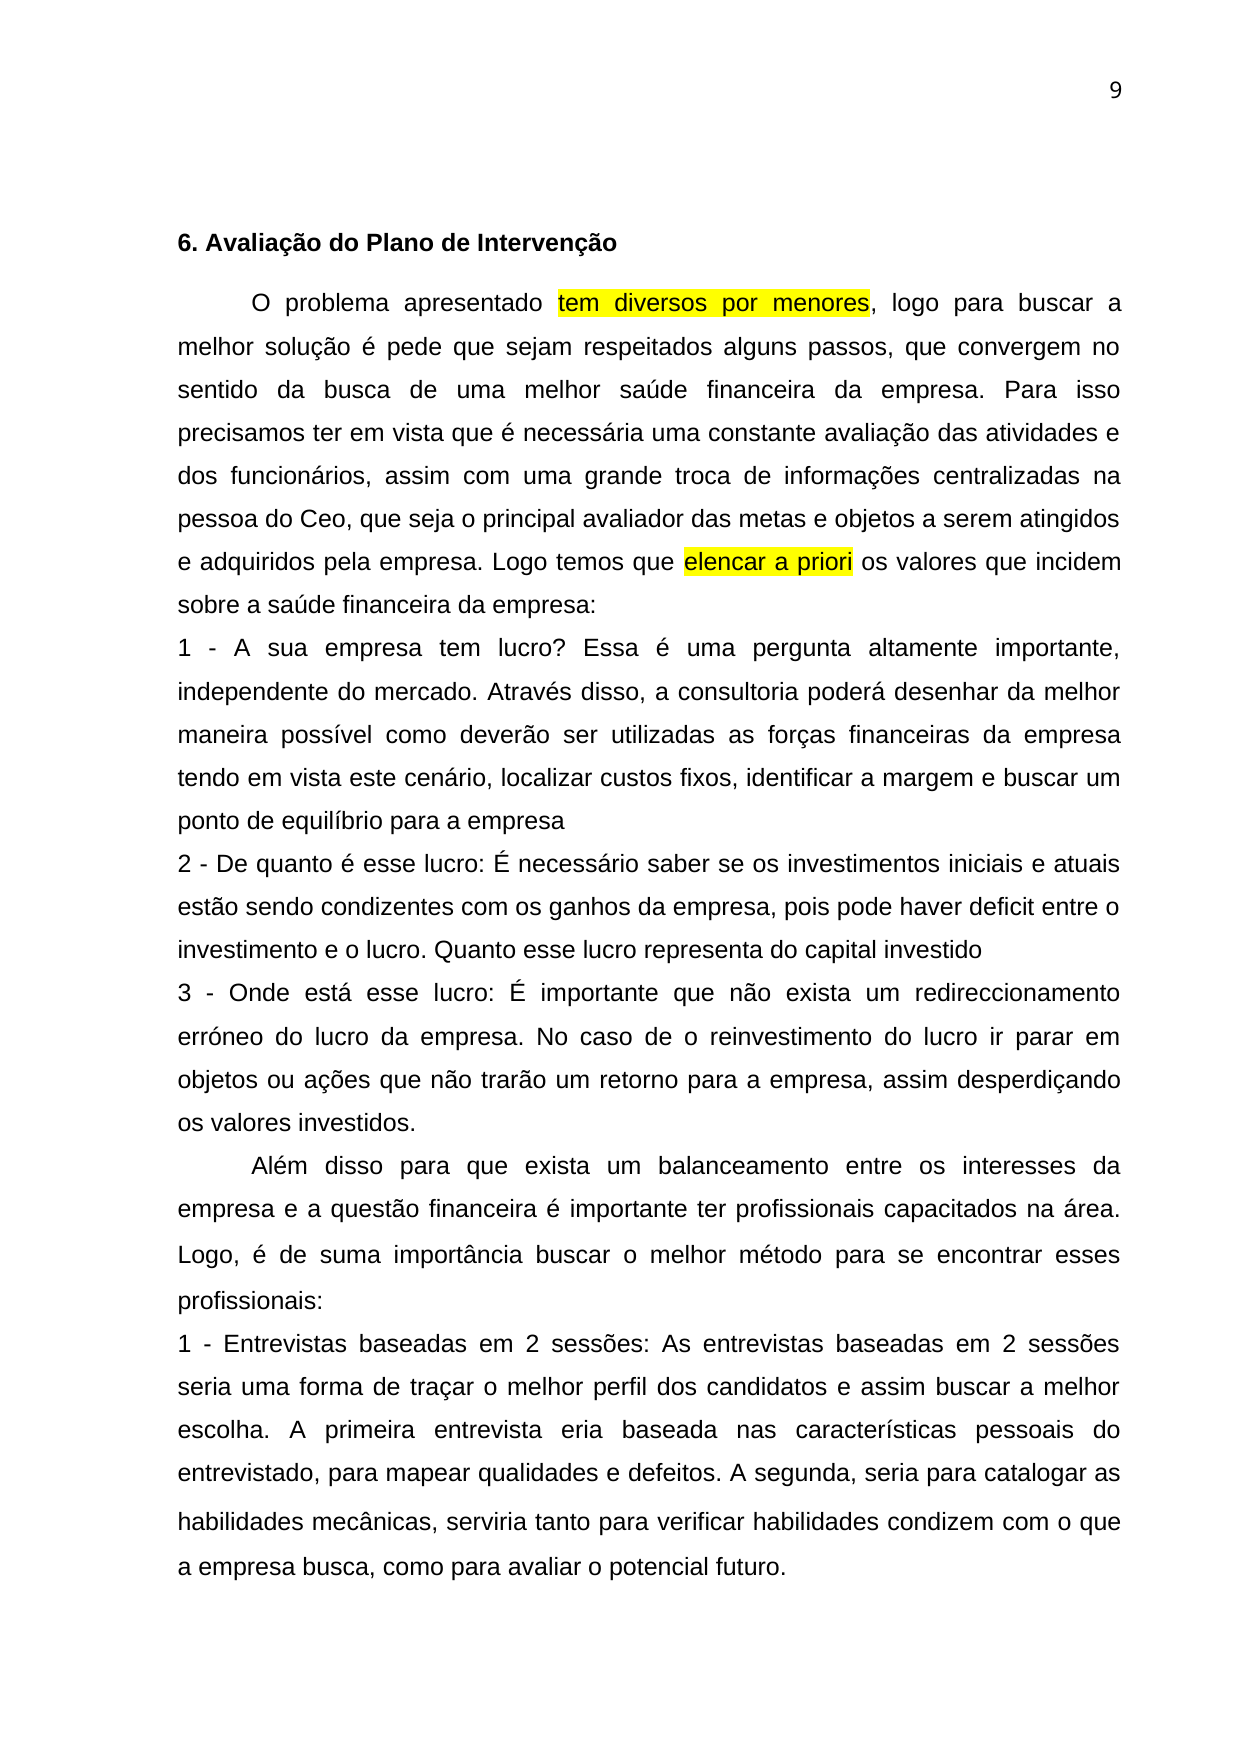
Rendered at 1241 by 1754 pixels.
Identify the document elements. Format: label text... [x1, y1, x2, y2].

text 1 - Entrevistas baseadas em 2 sessões: As entrevistas baseadas em 2 sessões seria uma forma de traçar o melhor perfil dos candidatos e assim buscar a melhor escolha. A primeira entrevista eria baseada nas características pessoais do entrevistado, para mapear qualidades e defeitos. A segunda, seria para catalogar as habilidades mecânicas, serviria tanto para verificar habilidades condizem com o que a empresa busca, como para avaliar o potencial futuro. [177, 1329, 1122, 1581]
text O problema apresentado tem diversos por menores, logo para buscar a melhor solução é pede que sejam respeitados alguns passos, que convergem no sentido da busca de uma melhor saúde financeira da empresa. Para isso precisamos ter em vista que é necessária uma constante avaliação das atividades e dos funcionários, assim com uma grande troca de informações centralizadas na pessoa do Ceo, que seja o principal avaliador das metas e objetos a serem atingidos e adquiridos pela empresa. Logo temos que elencar a priori os valores que incidem sobre a saúde financeira da empresa: [177, 288, 1122, 619]
text 2 - De quanto é esse lucro: É necessário saber se os investimentos iniciais e atuais estão sendo condizentes com os ganhos da empresa, pois pode haver deficit entre o investimento e o lucro. Quanto esse lucro representa do capital investido [177, 849, 1122, 964]
text 3 - Onde está esse lucro: É importante que não exista um redireccionamento erróneo do lucro da empresa. No caso de o reinvestimento do lucro ir parar em objetos ou ações que não trarão um retorno para a empresa, assim desperdiçando os valores investidos. [177, 978, 1122, 1137]
text Além disso para que exista um balanceamento entre os interesses da empresa e a questão financeira é importante ter profissionais capacitados na área. Logo, é de suma importância buscar o melhor método para se encontrar esses profissionais: [177, 1151, 1122, 1314]
subtitle 6. Avaliação do Plano de Intervenção [177, 228, 1122, 257]
text 1 - A sua empresa tem lucro? Essa é uma pergunta altamente importante, independente do mercado. Através disso, a consultoria poderá desenhar da melhor maneira possível como deverão ser utilizadas as forças financeiras da empresa tendo em vista este cenário, localizar custos fixos, identificar a margem e buscar um ponto de equilíbrio para a empresa [177, 633, 1122, 835]
